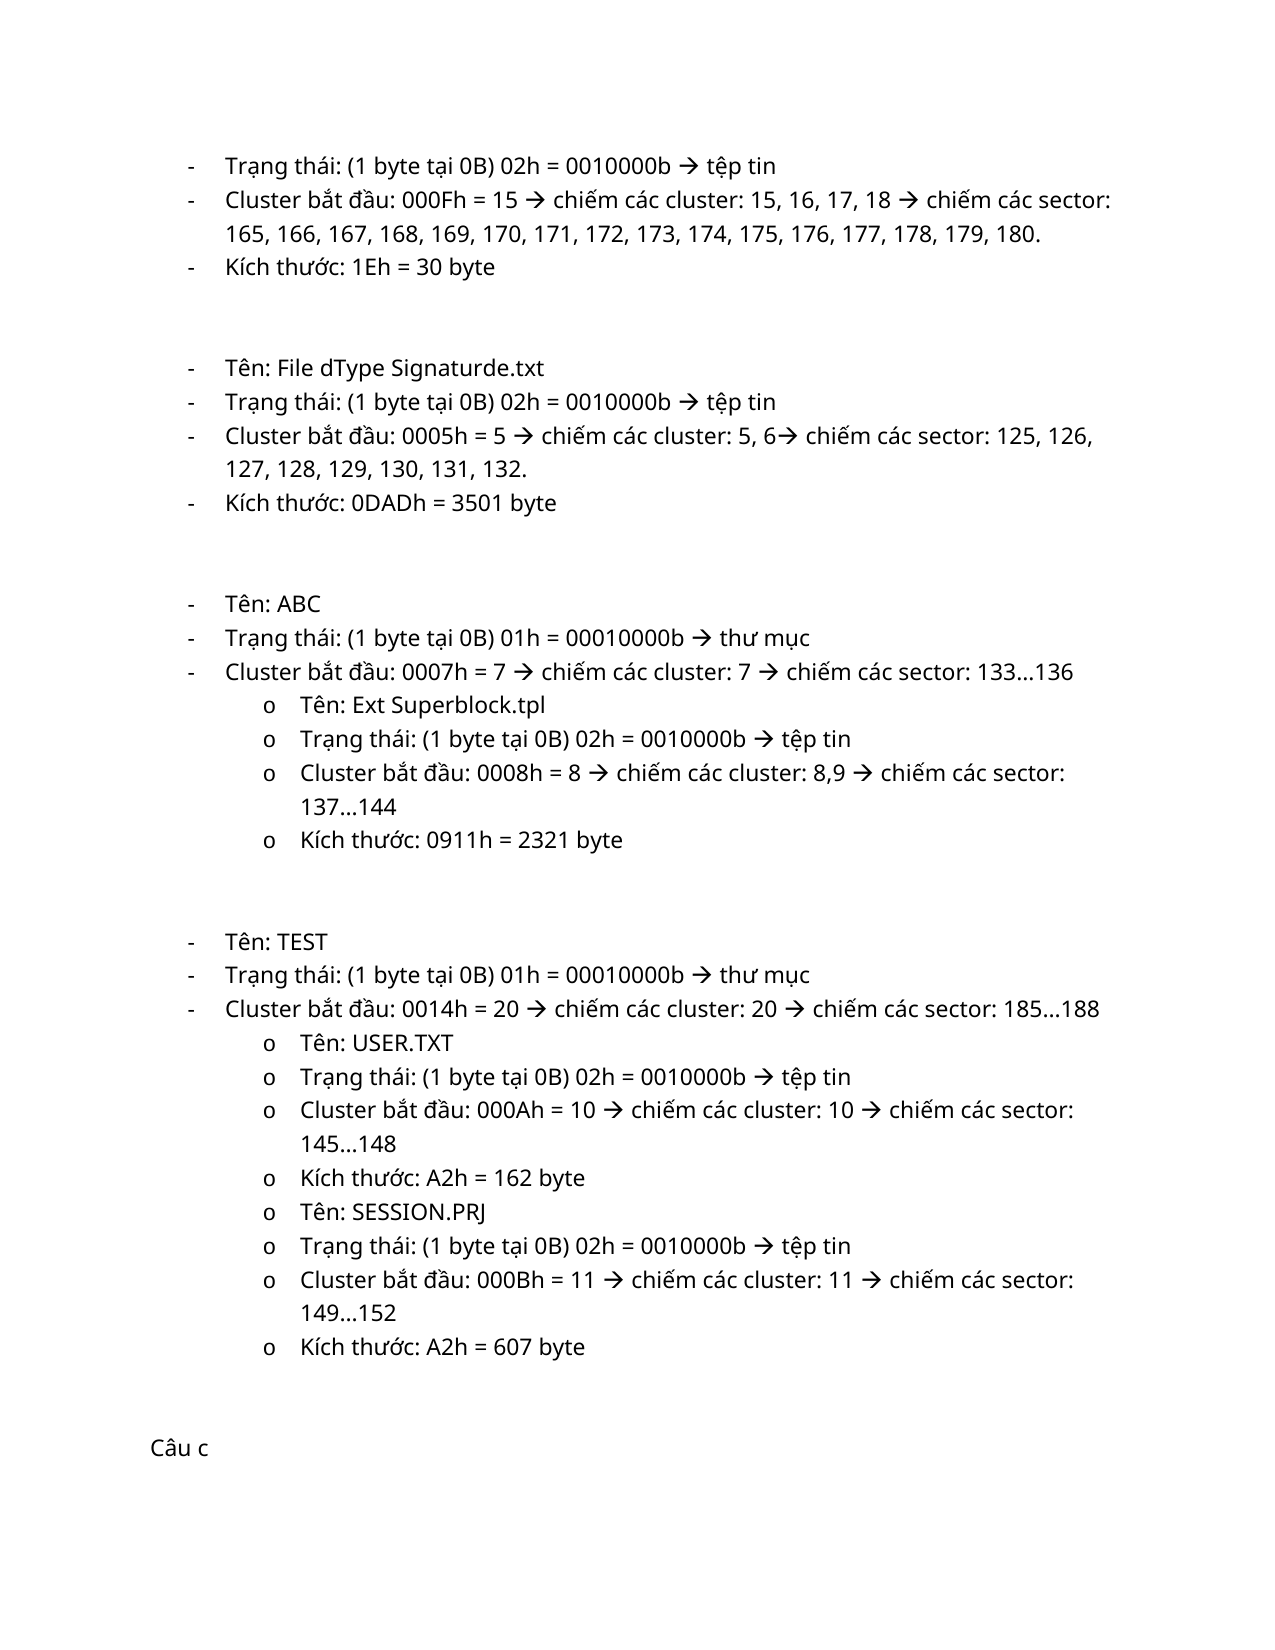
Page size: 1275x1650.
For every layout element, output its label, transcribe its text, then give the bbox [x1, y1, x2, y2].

list Trạng thái: (1 byte tại 0B) 02h = 0010000b tệp tin [262, 723, 1125, 754]
list Cluster bắt đầu: 0008h = 8 chiếm các cluster: 8,9 chiếm các sector: 137…144 [262, 757, 1125, 822]
text Câu c [150, 1432, 1125, 1463]
list Kích thước: A2h = 607 byte [262, 1331, 1125, 1362]
list Trạng thái: (1 byte tại 0B) 01h = 00010000b thư mục [187, 622, 1125, 653]
list Cluster bắt đầu: 000Ah = 10 chiếm các cluster: 10 chiếm các sector: 145…148 [262, 1094, 1125, 1159]
list Tên: TEST [187, 925, 1125, 957]
list Kích thước: A2h = 162 byte [262, 1162, 1125, 1193]
list Tên: File dType Signaturde.txt [187, 352, 1125, 383]
list Trạng thái: (1 byte tại 0B) 02h = 0010000b tệp tin [187, 386, 1125, 417]
list Kích thước: 1Eh = 30 byte [187, 251, 1125, 282]
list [187, 150, 1125, 181]
list Cluster bắt đầu: 000Bh = 11 chiếm các cluster: 11 chiếm các sector: 149…152 [262, 1263, 1125, 1329]
list Cluster bắt đầu: 0007h = 7 chiếm các cluster: 7 chiếm các sector: 133…136 [187, 655, 1125, 687]
list Cluster bắt đầu: 0014h = 20 chiếm các cluster: 20 chiếm các sector: 185…188 [187, 993, 1125, 1024]
list Trạng thái: (1 byte tại 0B) 01h = 00010000b thư mục [187, 959, 1125, 990]
list Cluster bắt đầu: 000Fh = 15 chiếm các cluster: 15, 16, 17, 18 chiếm các sector: 165, 166, 167, 168, 169, 170, 171, 172, 173, 174, 175, 176, 177, 178, 179, 180. [187, 184, 1125, 249]
list Tên: Ext Superblock.tpl [262, 689, 1125, 721]
list Tên: USER.TXT [262, 1027, 1125, 1058]
list Cluster bắt đầu: 0005h = 5 chiếm các cluster: 5, 6 chiếm các sector: 125, 126, 127, 128, 129, 130, 131, 132. [187, 419, 1125, 484]
list Trạng thái: (1 byte tại 0B) 02h = 0010000b tệp tin [262, 1061, 1125, 1092]
list Kích thước: 0DADh = 3501 byte [187, 487, 1125, 518]
list Kích thước: 0911h = 2321 byte [262, 824, 1125, 856]
list Trạng thái: (1 byte tại 0B) 02h = 0010000b tệp tin [262, 1230, 1125, 1261]
list Tên: ABC [187, 588, 1125, 619]
list Tên: SESSION.PRJ [262, 1196, 1125, 1227]
